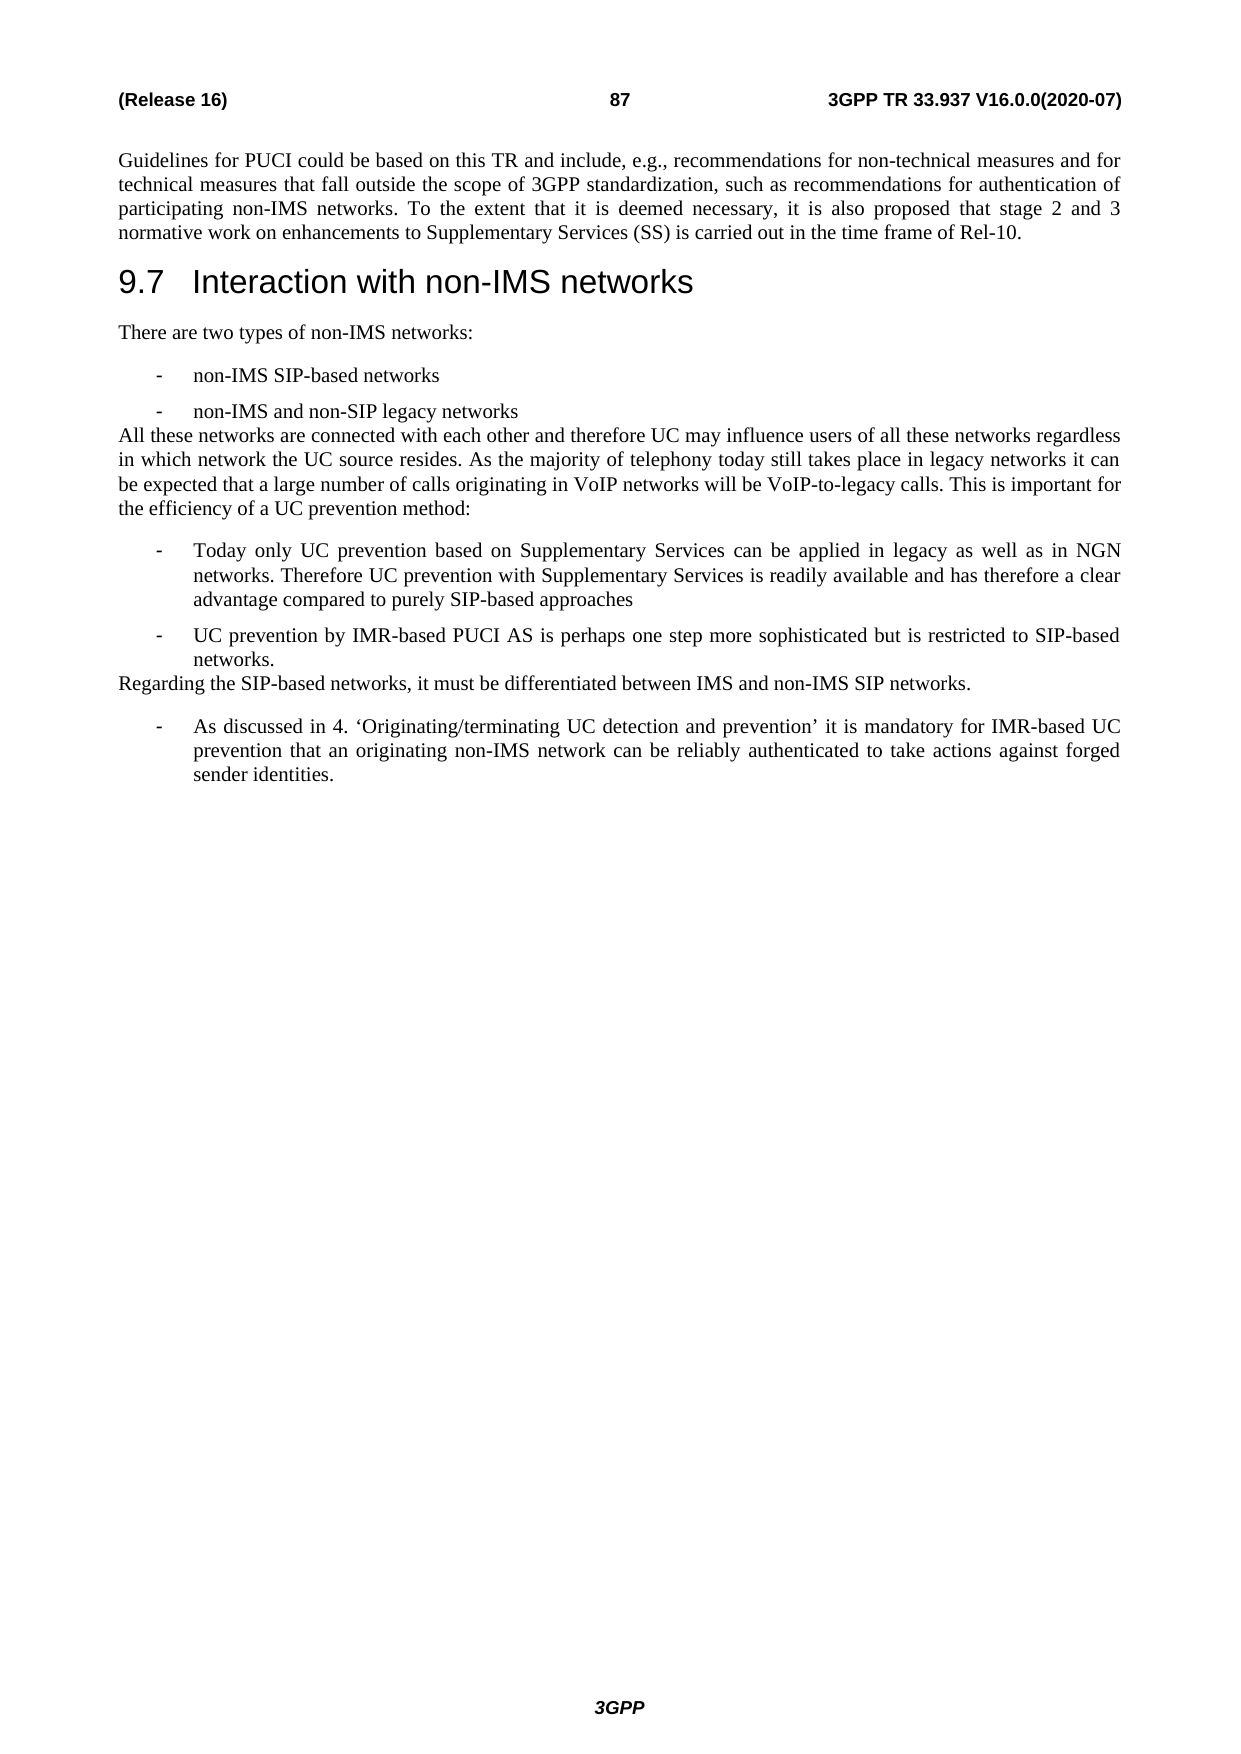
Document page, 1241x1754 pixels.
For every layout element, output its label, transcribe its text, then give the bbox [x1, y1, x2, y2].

list Today only UC prevention based on Supplementary Services can be applied in legacy as well as in NGN networks. Therefore UC prevention with Supplementary Services is readily available and has therefore a clear advantage compared to purely SIP-based approaches [156, 538, 1122, 611]
subtitle 9.7 Interaction with non-IMS networks [118, 262, 1122, 301]
list UC prevention by IMR-based PUCI AS is perhaps one step more sophisticated but is restricted to SIP-based networks. [156, 623, 1122, 671]
list As discussed in 4. ‘Originating/terminating UC detection and prevention’ it is mandatory for IMR-based UC prevention that an originating non-IMS network can be reliably authenticated to take actions against forged sender identities. [156, 714, 1122, 786]
text There are two types of non-IMS networks: [118, 320, 1122, 344]
list non-IMS and non-SIP legacy networks [156, 399, 1122, 423]
text All these networks are connected with each other and therefore UC may influence users of all these networks regardless in which network the UC source resides. As the majority of telephony today still takes place in legacy networks it can be expected that a large number of calls originating in VoIP networks will be VoIP-to-legacy calls. This is important for the efficiency of a UC prevention method: [118, 423, 1122, 519]
list non-IMS SIP-based networks [156, 362, 1122, 387]
text Regarding the SIP-based networks, it must be differentiated between IMS and non-IMS SIP networks. [118, 671, 1122, 695]
text Guidelines for PUCI could be based on this TR and include, e.g., recommendations for non-technical measures and for technical measures that fall outside the scope of 3GPP standardization, such as recommendations for authentication of participating non-IMS networks. To the extent that it is deemed necessary, it is also proposed that stage 2 and 3 normative work on enhancements to Supplementary Services (SS) is carried out in the time frame of Rel-10. [118, 147, 1122, 244]
